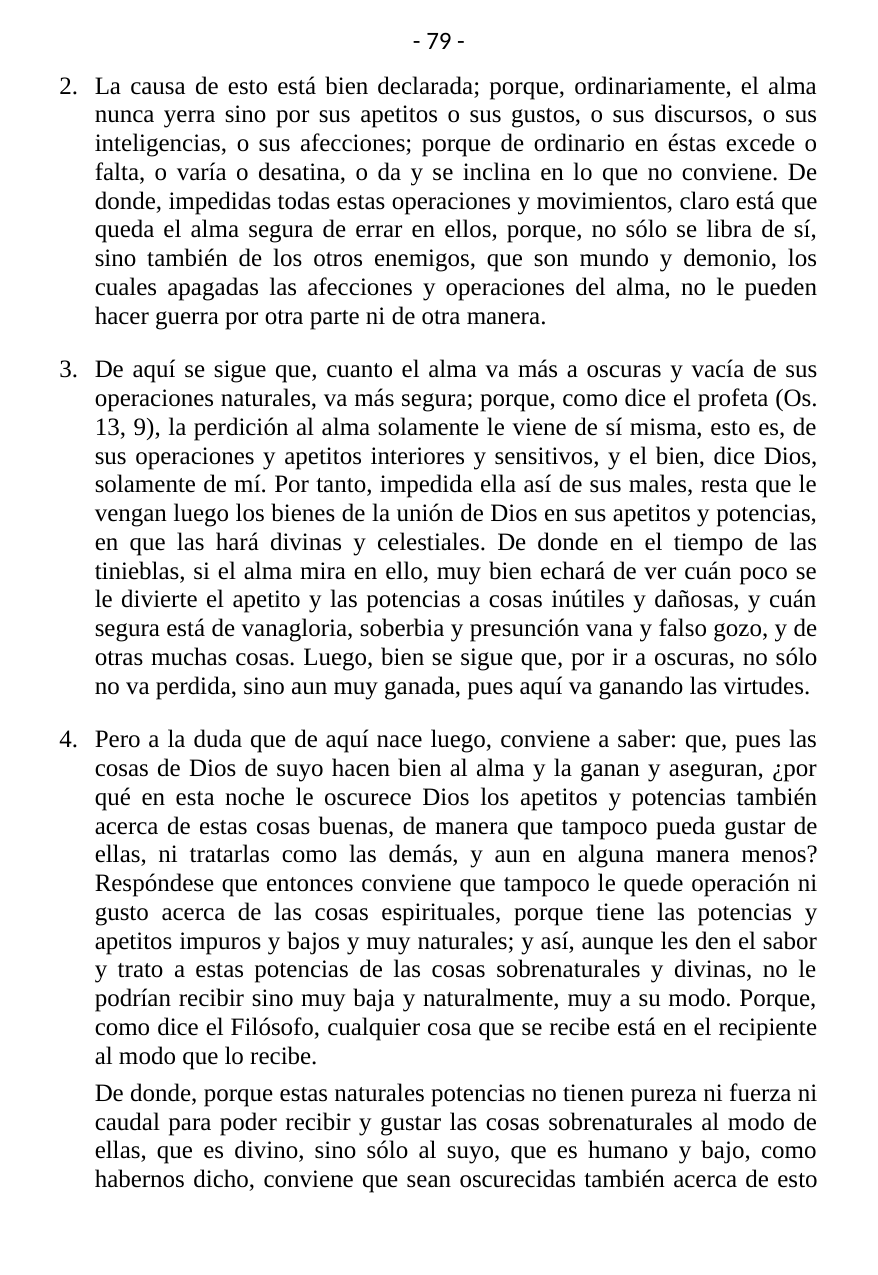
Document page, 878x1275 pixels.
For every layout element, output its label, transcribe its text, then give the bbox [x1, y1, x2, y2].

text 4. Pero a la duda que de aquí nace luego, conviene a saber: que, pues las cosas de Dios de suyo hacen bien al alma y la ganan y aseguran, ¿por qué en esta noche le oscurece Dios los apetitos y potencias también acerca de estas cosas buenas, de manera que tampoco pueda gustar de ellas, ni tratarlas como las demás, y aun en alguna manera menos? Respóndese que entonces conviene que tampoco le quede operación ni gusto acerca de las cosas espirituales, porque tiene las potencias y apetitos impuros y bajos y muy naturales; y así, aunque les den el sabor y trato a estas potencias de las cosas sobrenaturales y divinas, no le podrían recibir sino muy baja y naturalmente, muy a su modo. Porque, como dice el Filósofo, cualquier cosa que se recibe está en el recipiente al modo que lo recibe. [59, 724, 818, 1069]
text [94, 1078, 818, 1193]
text 3. De aquí se sigue que, cuanto el alma va más a oscuras y vacía de sus operaciones naturales, va más segura; porque, como dice el profeta (Os. 13, 9), la perdición al alma solamente le viene de sí misma, esto es, de sus operaciones y apetitos interiores y sensitivos, y el bien, dice Dios, solamente de mí. Por tanto, impedida ella así de sus males, resta que le vengan luego los bienes de la unión de Dios en sus apetitos y potencias, en que las hará divinas y celestiales. De donde en el tiempo de las tinieblas, si el alma mira en ello, muy bien echará de ver cuán poco se le divierte el apetito y las potencias a cosas inútiles y dañosas, y cuán segura está de vanagloria, soberbia y presunción vana y falso gozo, y de otras muchas cosas. Luego, bien se sigue que, por ir a oscuras, no sólo no va perdida, sino aun muy ganada, pues aquí va ganando las virtudes. [59, 354, 818, 699]
text 2. La causa de esto está bien declarada; porque, ordinariamente, el alma nunca yerra sino por sus apetitos o sus gustos, o sus discursos, o sus inteligencias, o sus afecciones; porque de ordinario en éstas excede o falta, o varía o desatina, o da y se inclina en lo que no conviene. De donde, impedidas todas estas operaciones y movimientos, claro está que queda el alma segura de errar en ellos, porque, no sólo se libra de sí, sino también de los otros enemigos, que son mundo y demonio, los cuales apagadas las afecciones y operaciones del alma, no le pueden hacer guerra por otra parte ni de otra manera. [59, 71, 818, 329]
